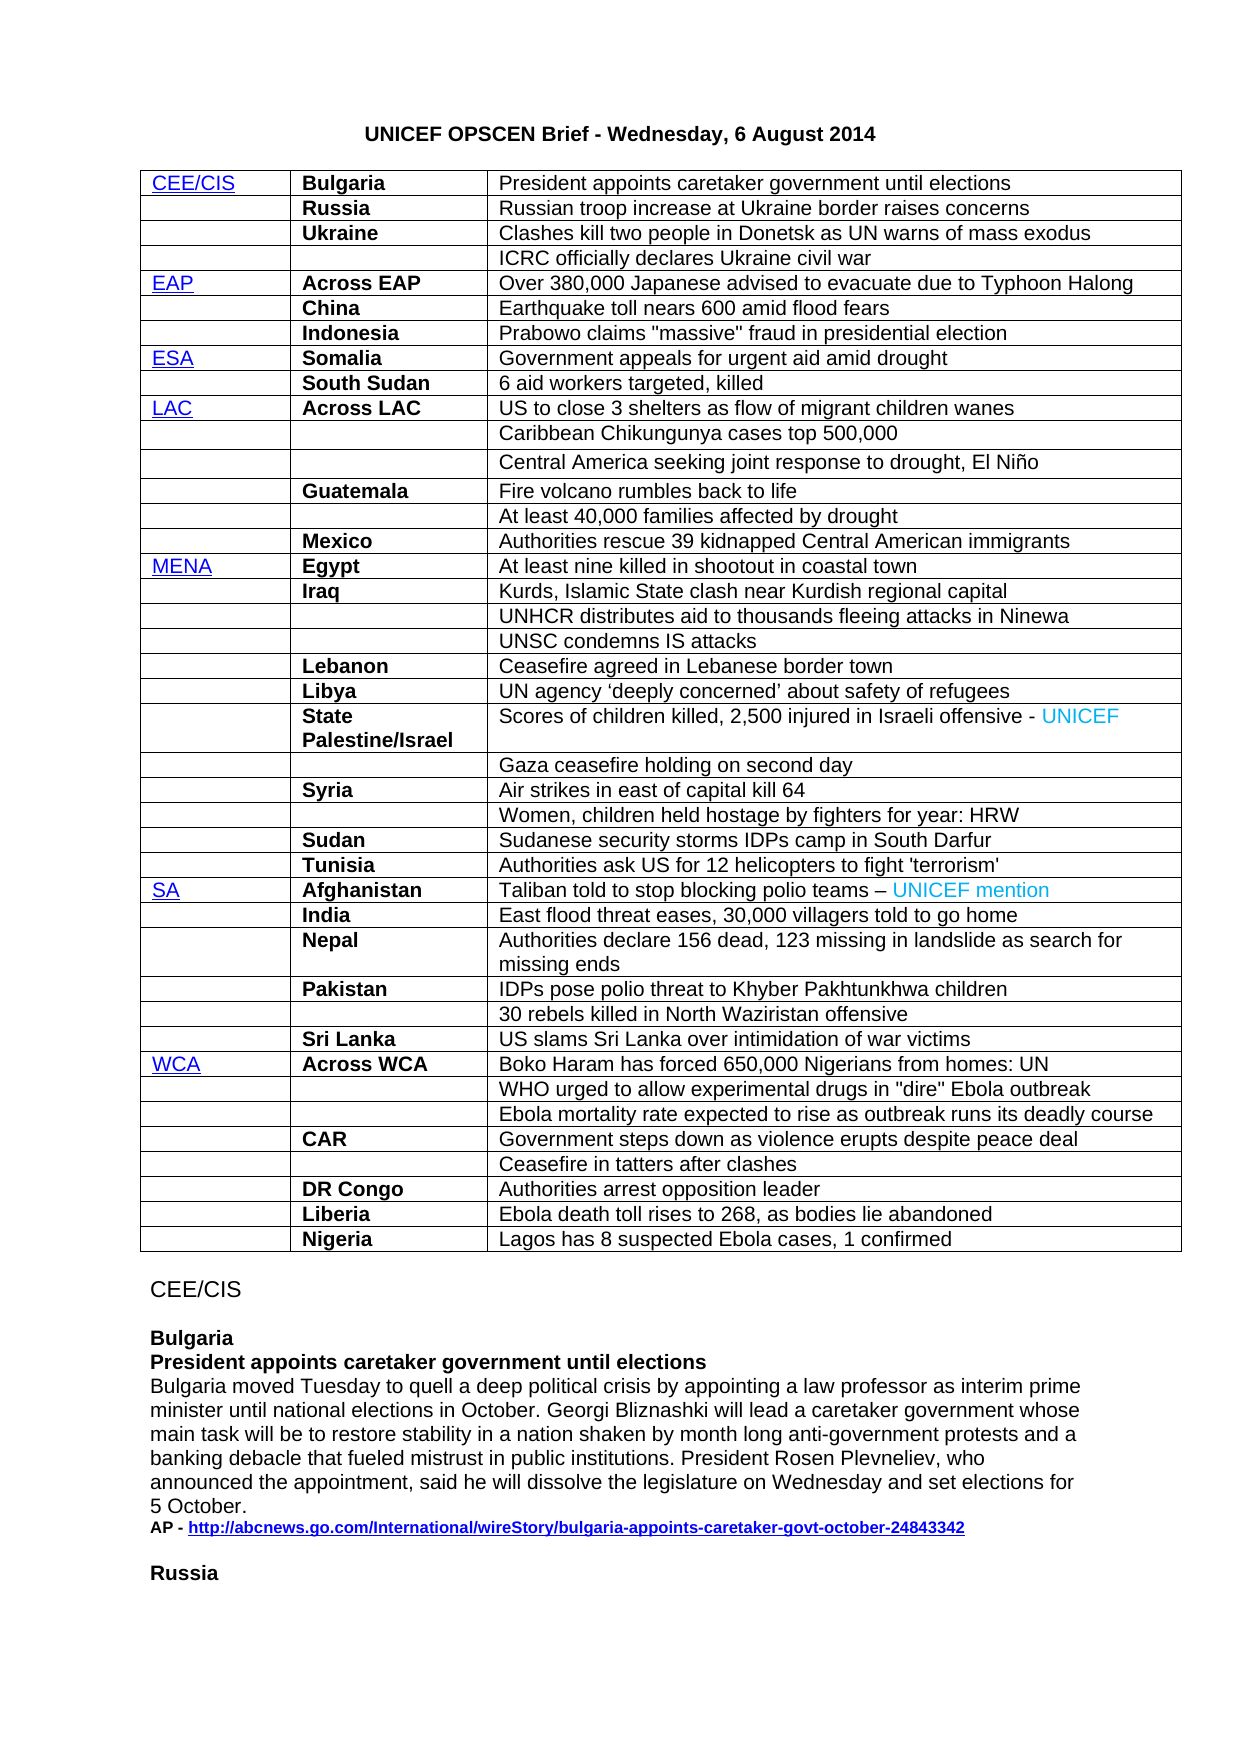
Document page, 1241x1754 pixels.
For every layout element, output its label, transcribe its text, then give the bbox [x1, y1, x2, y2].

table_cell ICRC officially declares Ukraine civil war [488, 246, 1181, 270]
table_cell Taliban told to stop blocking polio teams – UNICEF mention [488, 878, 1181, 902]
table_cell [141, 1102, 290, 1126]
table_cell Liberia [291, 1202, 487, 1226]
table_cell Ceasefire in tatters after clashes [488, 1152, 1181, 1176]
table_cell Earthquake toll nears 600 amid flood fears [488, 296, 1181, 320]
table_cell [141, 704, 290, 752]
table_cell [141, 1227, 290, 1251]
table_cell [141, 604, 290, 628]
table_cell [291, 629, 487, 653]
table_cell [141, 679, 290, 703]
table_cell Ebola mortality rate expected to rise as outbreak runs its deadly course [488, 1102, 1181, 1126]
table_cell Authorities rescue 39 kidnapped Central American immigrants [488, 529, 1181, 553]
table_cell [141, 1027, 290, 1051]
table_cell East flood threat eases, 30,000 villagers told to go home [488, 903, 1181, 927]
table_cell [141, 450, 290, 478]
text UNICEF OPSCEN Brief - Wednesday, 6 August 2014 [150, 122, 1090, 146]
table_cell South Sudan [291, 371, 487, 395]
table_cell At least 40,000 families affected by drought [488, 504, 1181, 528]
table_cell [291, 450, 487, 478]
table_cell [141, 1127, 290, 1151]
table_cell [141, 1077, 290, 1101]
table_cell UN agency ‘deeply concerned’ about safety of refugees [488, 679, 1181, 703]
table_cell [291, 1002, 487, 1026]
table_cell Clashes kill two people in Donetsk as UN warns of mass exodus [488, 221, 1181, 245]
table_cell [141, 753, 290, 777]
table_cell [141, 579, 290, 603]
table_cell [141, 1202, 290, 1226]
table_cell EAP [141, 271, 290, 295]
table_cell Boko Haram has forced 650,000 Nigerians from homes: UN [488, 1052, 1181, 1076]
table_cell Kurds, Islamic State clash near Kurdish regional capital [488, 579, 1181, 603]
table_cell Across LAC [291, 396, 487, 420]
table_cell Women, children held hostage by fighters for year: HRW [488, 803, 1181, 827]
table_header President appoints caretaker government until elections [488, 171, 1181, 195]
table_cell [291, 1077, 487, 1101]
table_cell Guatemala [291, 479, 487, 503]
table_cell [291, 246, 487, 270]
table_cell Sudan [291, 828, 487, 852]
table_cell [141, 196, 290, 220]
table_cell [141, 629, 290, 653]
table_cell [141, 977, 290, 1001]
table_cell Russia [291, 196, 487, 220]
table_cell Pakistan [291, 977, 487, 1001]
table_cell [291, 1102, 487, 1126]
table_cell Libya [291, 679, 487, 703]
text Bulgaria moved Tuesday to quell a deep political crisis by appointing a law professor as interim prime minister until national elections in October. Georgi Bliznashki will lead a caretaker government whose main task will be to restore stability in a nation shaken by month long anti-government protests and a banking debacle that fueled mistrust in public institutions. President Rosen Plevneliev, who announced the appointment, said he will dissolve the legislature on Wednesday and set elections for 5 October. [150, 1374, 1090, 1518]
table_cell [141, 1002, 290, 1026]
table_cell DR Congo [291, 1177, 487, 1201]
table_cell 30 rebels killed in North Waziristan offensive [488, 1002, 1181, 1026]
table_cell [141, 421, 290, 449]
table_cell US slams Sri Lanka over intimidation of war victims [488, 1027, 1181, 1051]
table_cell [141, 371, 290, 395]
table_cell Lebanon [291, 654, 487, 678]
table_cell Ebola death toll rises to 268, as bodies lie abandoned [488, 1202, 1181, 1226]
table_cell Scores of children killed, 2,500 injured in Israeli offensive - UNICEF [488, 704, 1181, 752]
table_cell Indonesia [291, 321, 487, 345]
table_cell Mexico [291, 529, 487, 553]
table_cell [141, 803, 290, 827]
table_cell [141, 221, 290, 245]
table_cell [141, 1152, 290, 1176]
table_cell UNSC condemns IS attacks [488, 629, 1181, 653]
table_cell Nigeria [291, 1227, 487, 1251]
table_cell [141, 296, 290, 320]
table_cell Caribbean Chikungunya cases top 500,000 [488, 421, 1181, 449]
table_cell [141, 778, 290, 802]
table_cell Russian troop increase at Ukraine border raises concerns [488, 196, 1181, 220]
table_cell Ukraine [291, 221, 487, 245]
table_cell Iraq [291, 579, 487, 603]
table_cell Afghanistan [291, 878, 487, 902]
table_cell ESA [141, 346, 290, 370]
table_cell Ceasefire agreed in Lebanese border town [488, 654, 1181, 678]
table_cell US to close 3 shelters as flow of migrant children wanes [488, 396, 1181, 420]
table_cell [141, 479, 290, 503]
table_cell [141, 504, 290, 528]
table_cell State Palestine/Israel [291, 704, 487, 752]
table_cell Lagos has 8 suspected Ebola cases, 1 confirmed [488, 1227, 1181, 1251]
table_cell Central America seeking joint response to drought, El Niño [488, 450, 1181, 478]
table_cell [141, 853, 290, 877]
table_cell [291, 504, 487, 528]
table_cell Across WCA [291, 1052, 487, 1076]
table_cell [141, 903, 290, 927]
table_cell Egypt [291, 554, 487, 578]
table_cell Authorities ask US for 12 helicopters to fight 'terrorism' [488, 853, 1181, 877]
table_cell Authorities arrest opposition leader [488, 1177, 1181, 1201]
table_cell Fire volcano rumbles back to life [488, 479, 1181, 503]
table_cell WHO urged to allow experimental drugs in "dire" Ebola outbreak [488, 1077, 1181, 1101]
table_cell [141, 246, 290, 270]
text CEE/CIS [150, 1276, 1090, 1302]
table_header CEE/CIS [141, 171, 290, 195]
table_cell Tunisia [291, 853, 487, 877]
table_cell China [291, 296, 487, 320]
table_cell CAR [291, 1127, 487, 1151]
table_cell Nepal [291, 928, 487, 976]
text Bulgaria [150, 1326, 1090, 1350]
table_cell At least nine killed in shootout in coastal town [488, 554, 1181, 578]
table_cell [291, 803, 487, 827]
table_cell India [291, 903, 487, 927]
table_cell [291, 753, 487, 777]
table_cell [141, 529, 290, 553]
table_cell [141, 654, 290, 678]
table_header Bulgaria [291, 171, 487, 195]
table_cell [141, 928, 290, 976]
table_cell [291, 604, 487, 628]
text President appoints caretaker government until elections [150, 1350, 1090, 1374]
table_cell Sudanese security storms IDPs camp in South Darfur [488, 828, 1181, 852]
table_cell [141, 1177, 290, 1201]
table_cell [291, 1152, 487, 1176]
table_cell [291, 421, 487, 449]
table_cell Government steps down as violence erupts despite peace deal [488, 1127, 1181, 1151]
table_cell MENA [141, 554, 290, 578]
table_cell [141, 828, 290, 852]
table_cell Syria [291, 778, 487, 802]
text Russia [150, 1561, 1090, 1585]
table_cell UNHCR distributes aid to thousands fleeing attacks in Ninewa [488, 604, 1181, 628]
table_cell [141, 321, 290, 345]
table_cell Somalia [291, 346, 487, 370]
table_cell Gaza ceasefire holding on second day [488, 753, 1181, 777]
table_cell WCA [141, 1052, 290, 1076]
table_cell LAC [141, 396, 290, 420]
table_cell 6 aid workers targeted, killed [488, 371, 1181, 395]
table_cell Government appeals for urgent aid amid drought [488, 346, 1181, 370]
table_cell SA [141, 878, 290, 902]
table_cell Air strikes in east of capital kill 64 [488, 778, 1181, 802]
table_cell IDPs pose polio threat to Khyber Pakhtunkhwa children [488, 977, 1181, 1001]
table_cell Across EAP [291, 271, 487, 295]
table_cell Over 380,000 Japanese advised to evacuate due to Typhoon Halong [488, 271, 1181, 295]
table_cell Prabowo claims "massive" fraud in presidential election [488, 321, 1181, 345]
table_cell Sri Lanka [291, 1027, 487, 1051]
table_cell Authorities declare 156 dead, 123 missing in landslide as search for missing ends [488, 928, 1181, 976]
text AP - http://abcnews.go.com/International/wireStory/bulgaria-appoints-caretaker-govt-october-24843342 [150, 1518, 1090, 1537]
